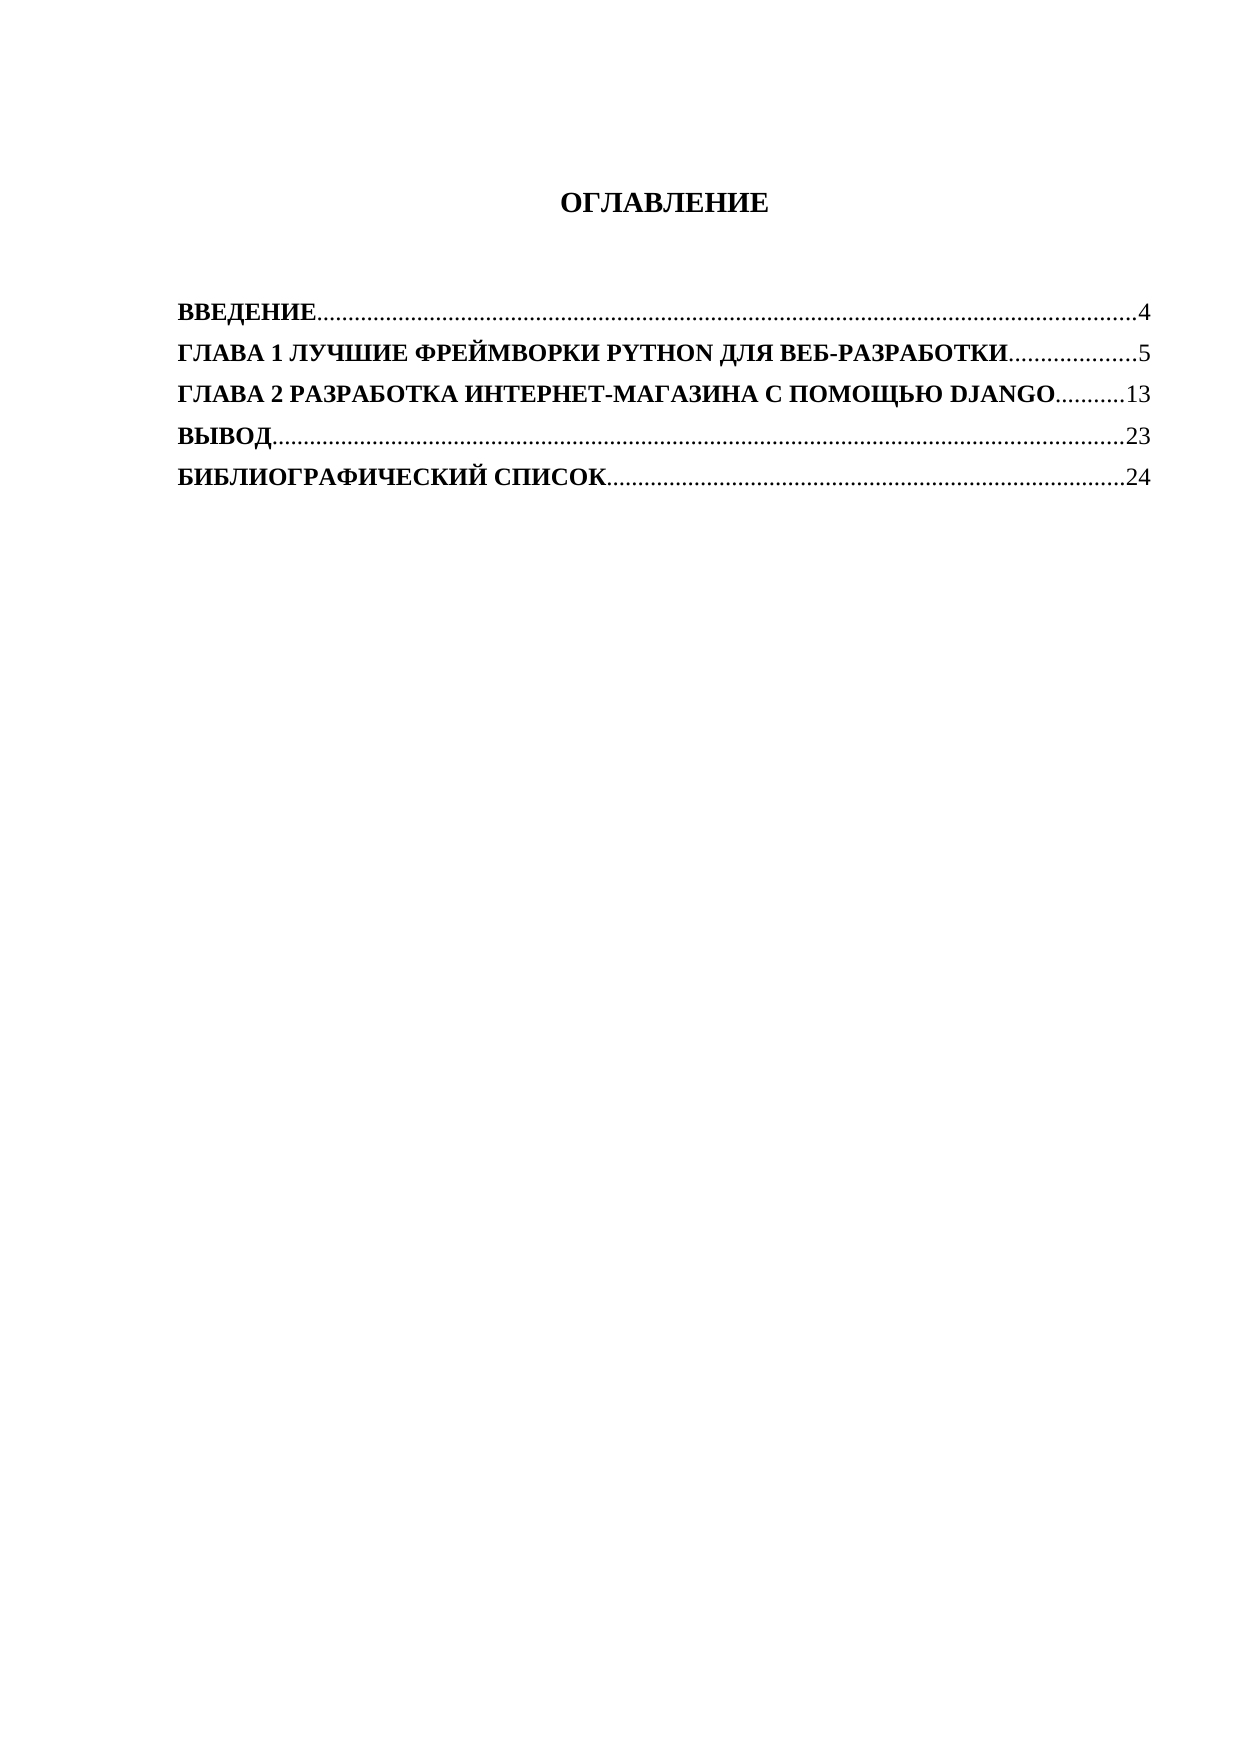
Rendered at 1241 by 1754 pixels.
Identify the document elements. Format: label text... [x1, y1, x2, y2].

text ОГЛАВЛЕНИЕ [177, 185, 1152, 219]
